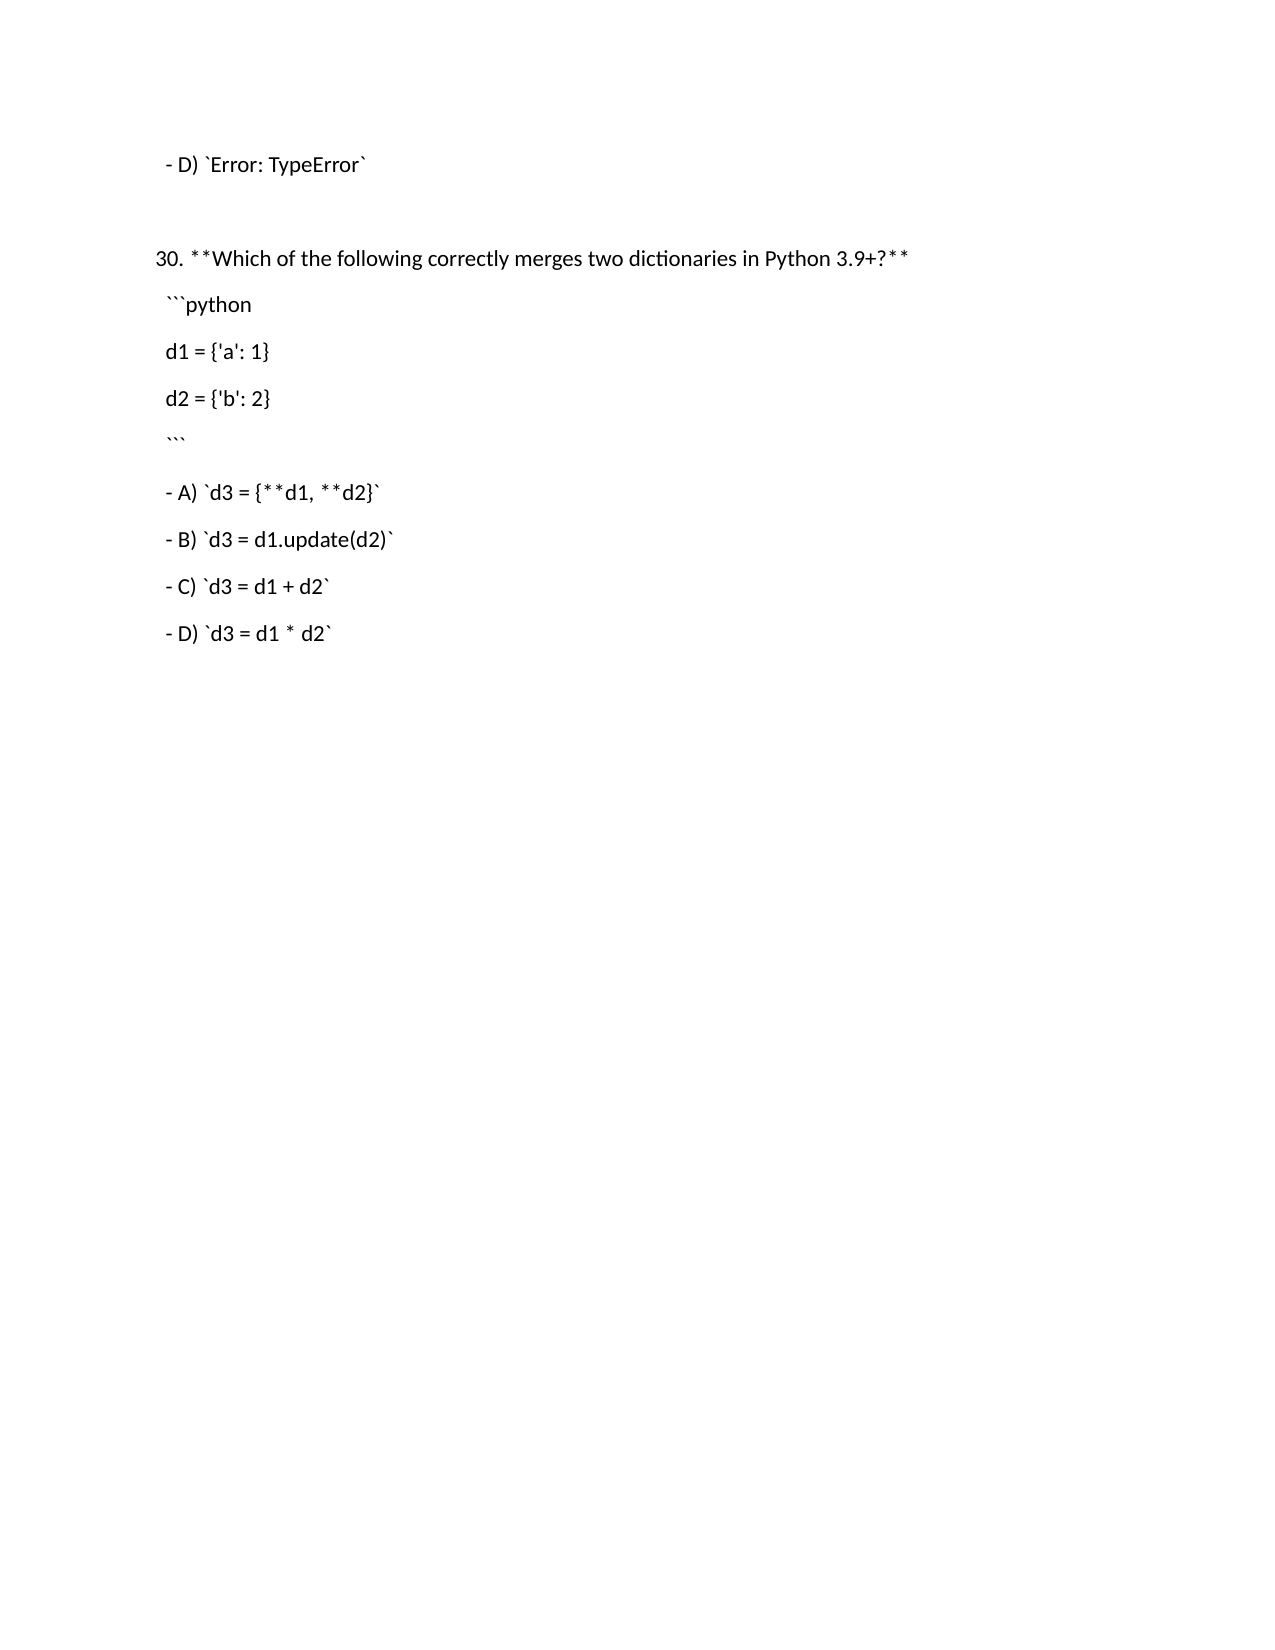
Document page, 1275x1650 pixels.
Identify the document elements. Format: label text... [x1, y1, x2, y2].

text - C) `d3 = d1 + d2` [150, 572, 1125, 600]
text 30. **Which of the following correctly merges two dictionaries in Python 3.9+?** [150, 244, 1125, 272]
text ```python [150, 291, 1125, 319]
text - B) `d3 = d1.update(d2)` [150, 525, 1125, 553]
text - D) `d3 = d1 * d2` [150, 619, 1125, 647]
text - A) `d3 = {**d1, **d2}` [150, 478, 1125, 506]
text ``` [150, 431, 1125, 459]
text d1 = {'a': 1} [150, 337, 1125, 366]
text d2 = {'b': 2} [150, 384, 1125, 412]
text - D) `Error: TypeError` [150, 150, 1125, 178]
